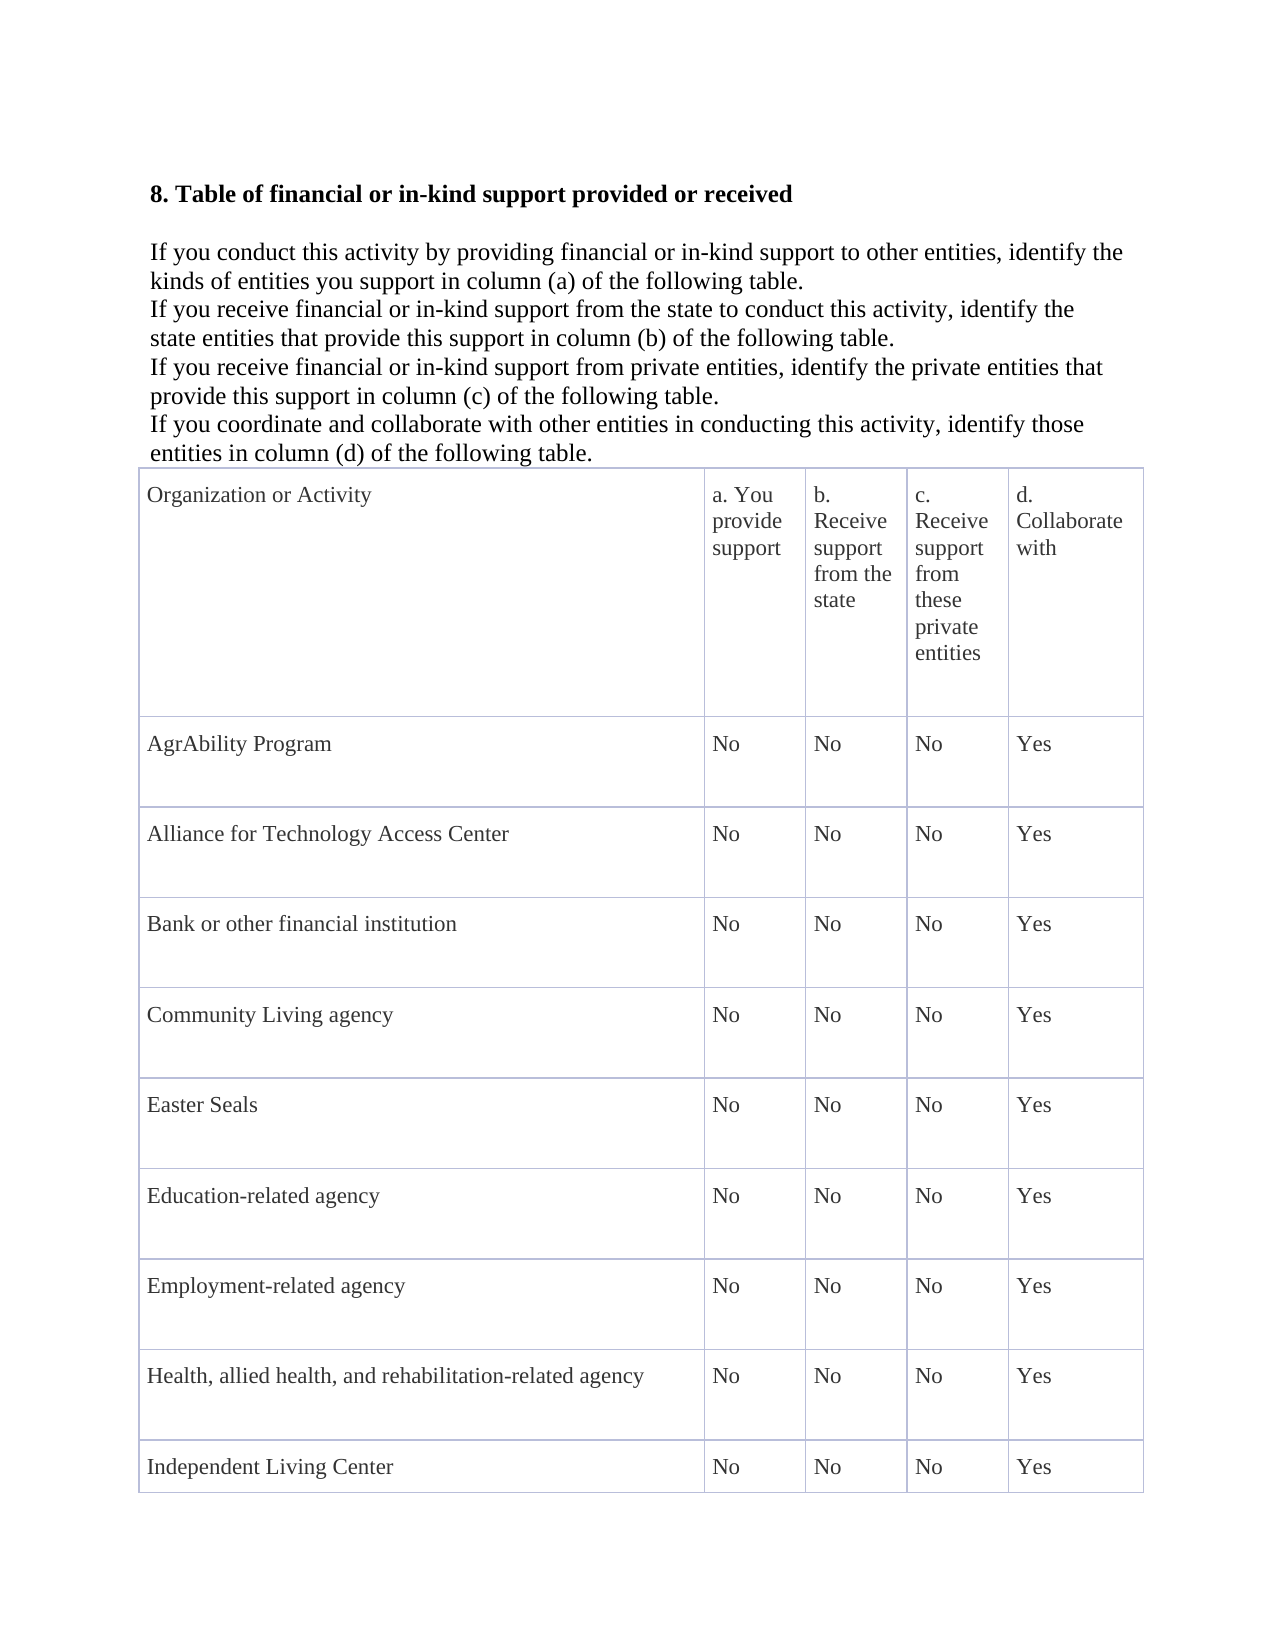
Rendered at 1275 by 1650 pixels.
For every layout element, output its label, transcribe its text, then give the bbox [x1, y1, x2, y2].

table_cell No [806, 1441, 906, 1492]
table_header a. You provide support [705, 469, 805, 716]
table_cell Yes [1009, 1441, 1143, 1492]
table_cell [140, 1441, 704, 1492]
table_cell No [908, 808, 1008, 896]
table_cell Employment-related agency [140, 1260, 704, 1348]
subtitle 8. Table of financial or in-kind support provided or received [150, 179, 1125, 208]
table_cell Bank or other financial institution [140, 898, 704, 987]
table_cell No [908, 1441, 1008, 1492]
table_header c. Receive support from these private entities [908, 469, 1008, 716]
table_cell Community Living agency [140, 988, 704, 1077]
table_cell No [806, 1169, 906, 1258]
table_cell Yes [1009, 1260, 1143, 1348]
table_cell No [908, 1079, 1008, 1168]
table_cell No [705, 717, 805, 806]
table_cell No [705, 1260, 805, 1348]
table_cell No [908, 1169, 1008, 1258]
table_cell Yes [1009, 988, 1143, 1077]
table_cell No [705, 1079, 805, 1168]
table_cell Alliance for Technology Access Center [140, 808, 704, 896]
table_cell No [806, 1079, 906, 1168]
table_header Organization or Activity [140, 469, 704, 716]
table_cell No [908, 898, 1008, 987]
table_cell No [705, 988, 805, 1077]
table_cell Yes [1009, 808, 1143, 896]
table_cell No [705, 1169, 805, 1258]
table_cell No [908, 988, 1008, 1077]
table_cell No [806, 1350, 906, 1439]
table_cell Yes [1009, 898, 1143, 987]
table_cell Yes [1009, 1079, 1143, 1168]
text If you conduct this activity by providing financial or in-kind support to other entities, identify the kinds of entities you support in column (a) of the following table. If you receive financial or in-kind support from the state to conduct this activity, identify the state entities that provide this support in column (b) of the following table. If you receive financial or in-kind support from private entities, identify the private entities that provide this support in column (c) of the following table. If you coordinate and collaborate with other entities in conducting this activity, identify those entities in column (d) of the following table. [150, 237, 1125, 467]
table_cell No [705, 1441, 805, 1492]
table_cell No [806, 1260, 906, 1348]
table_cell No [806, 808, 906, 896]
table_cell No [806, 717, 906, 806]
table_cell Easter Seals [140, 1079, 704, 1168]
table_header d. Collaborate with [1009, 469, 1143, 716]
table_cell Yes [1009, 1350, 1143, 1439]
table_cell No [806, 898, 906, 987]
table_cell Education-related agency [140, 1169, 704, 1258]
table_cell Yes [1009, 1169, 1143, 1258]
table_cell Yes [1009, 717, 1143, 806]
table_cell AgrAbility Program [140, 717, 704, 806]
table_cell No [705, 898, 805, 987]
table_header b. Receive support from the state [806, 469, 906, 716]
table_cell No [806, 988, 906, 1077]
table_cell No [908, 717, 1008, 806]
table_cell No [908, 1260, 1008, 1348]
table_cell Health, allied health, and rehabilitation-related agency [140, 1350, 704, 1439]
table_cell No [705, 808, 805, 896]
table_cell No [705, 1350, 805, 1439]
table_cell No [908, 1350, 1008, 1439]
